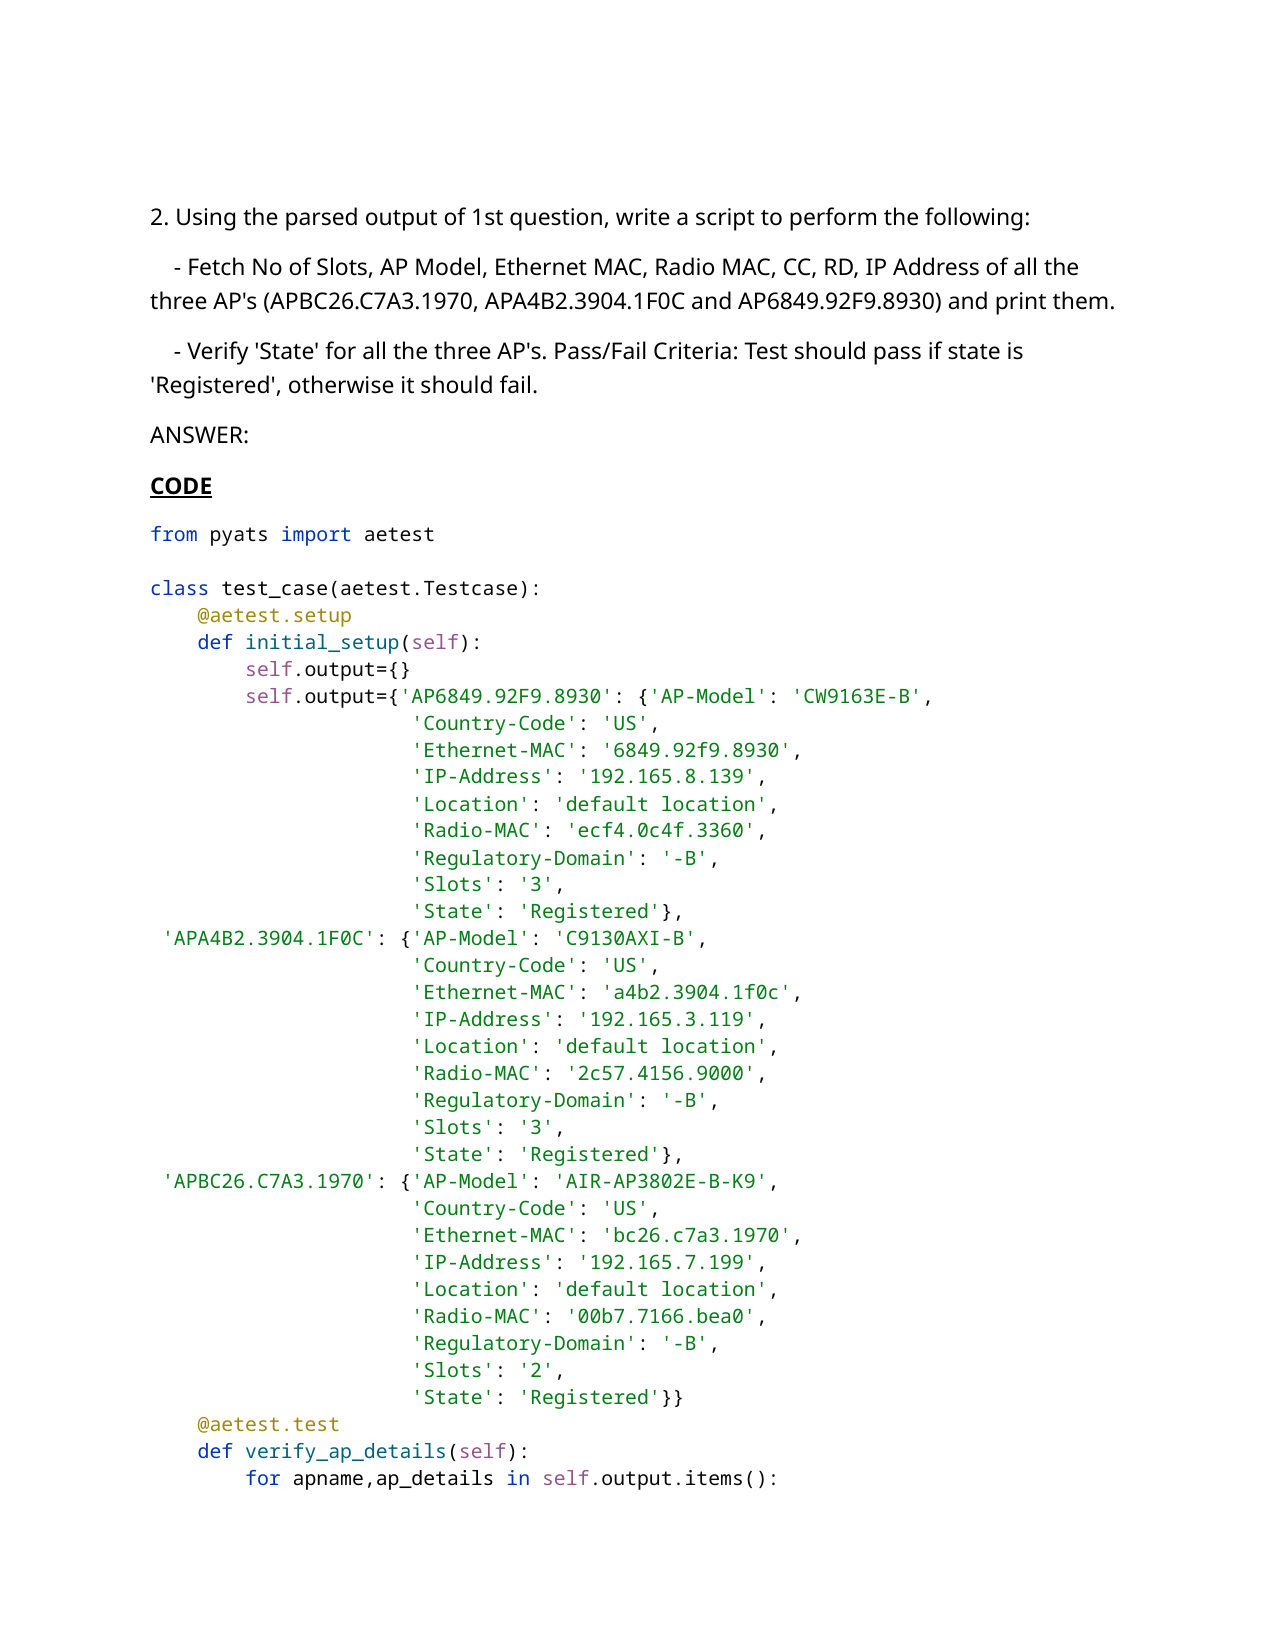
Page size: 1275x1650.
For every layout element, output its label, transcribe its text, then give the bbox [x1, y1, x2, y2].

text 2. Using the parsed output of 1st question, write a script to perform the following: [150, 200, 1125, 232]
text - Verify 'State' for all the three AP's. Pass/Fail Criteria: Test should pass if state is 'Registered', otherwise it should fail. [150, 335, 1125, 400]
text CODE [150, 469, 1125, 501]
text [150, 520, 1125, 1491]
text ANSWER: [150, 419, 1125, 450]
text - Fetch No of Slots, AP Model, Ethernet MAC, Radio MAC, CC, RD, IP Address of all the three AP's (APBC26.C7A3.1970, APA4B2.3904.1F0C and AP6849.92F9.8930) and print them. [150, 251, 1125, 316]
